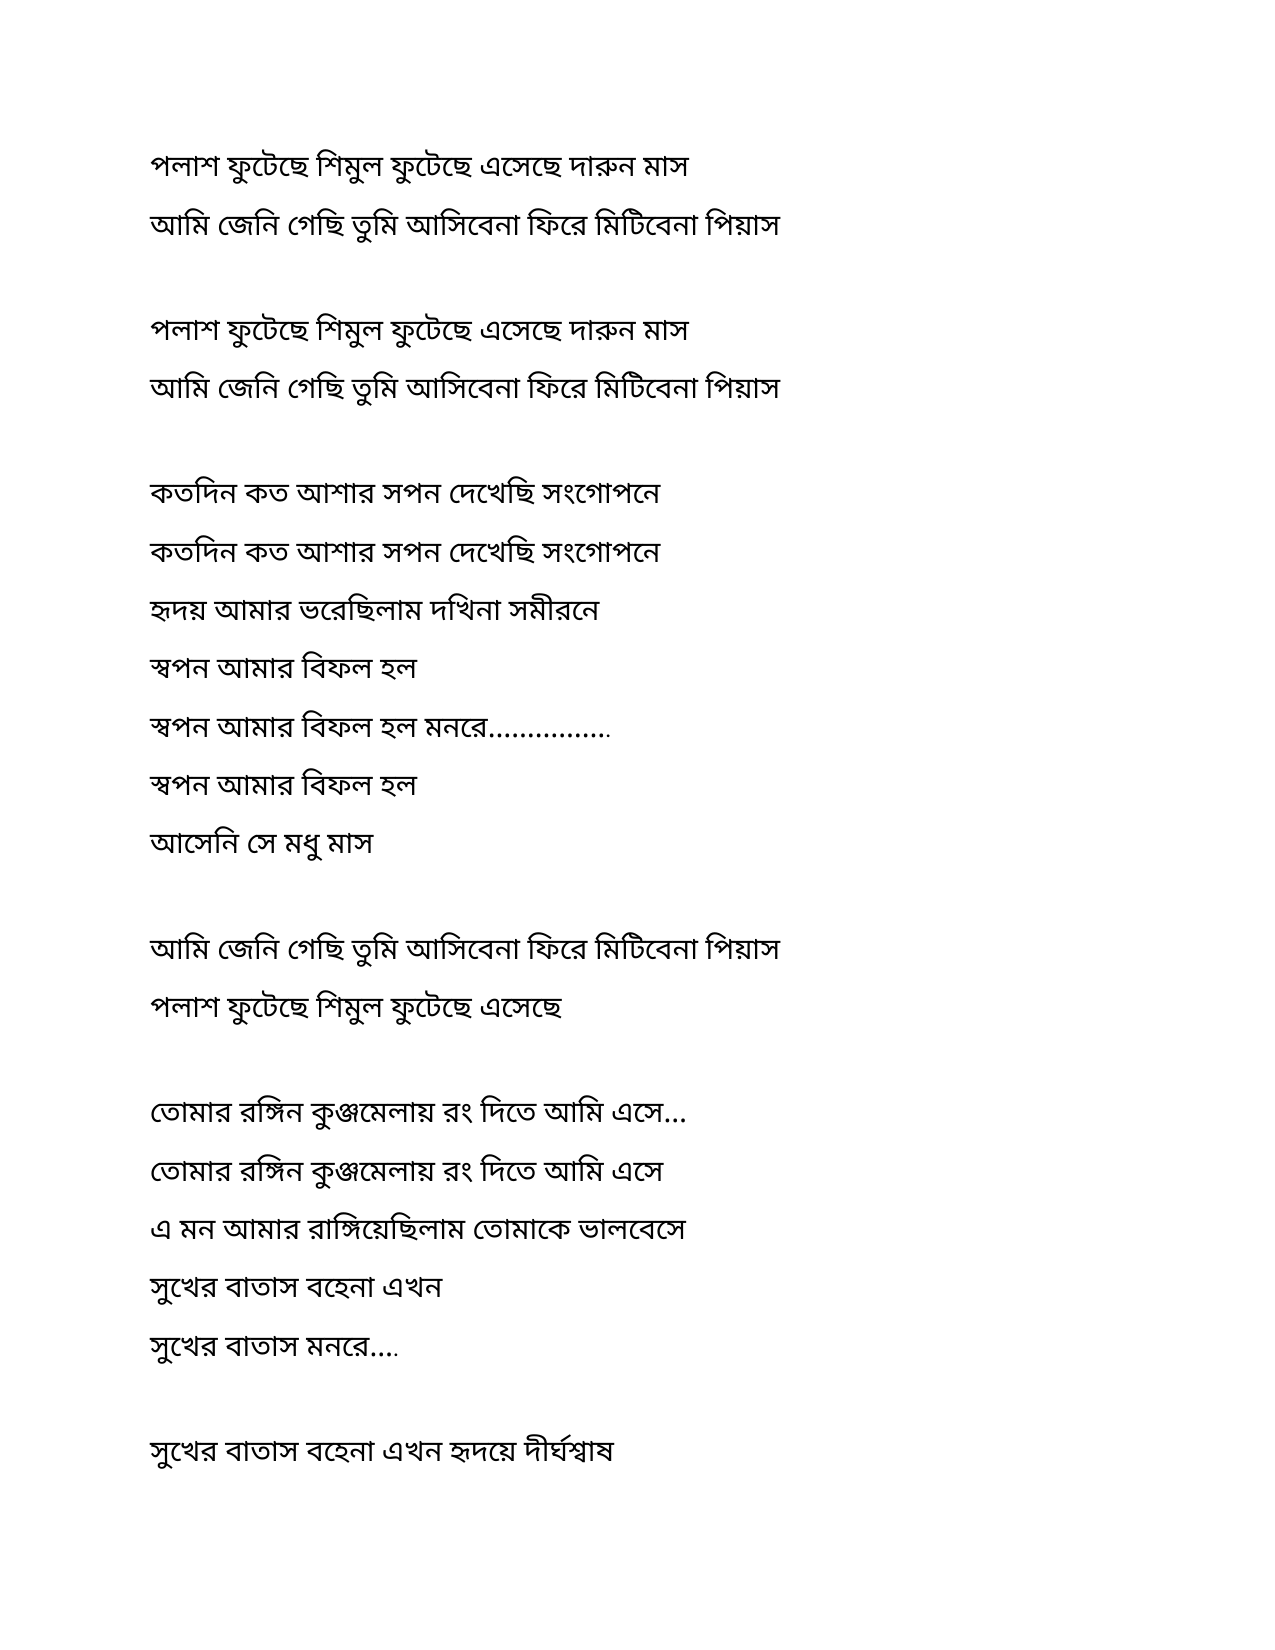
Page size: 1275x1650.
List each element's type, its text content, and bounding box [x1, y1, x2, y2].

text সুখের বাতাস বহেনা এখন [150, 1271, 1125, 1309]
text পলাশ ফুটেছে শিমুল ফুটেছে এসেছে দারুন মাস [150, 313, 1125, 352]
text সুখের বাতাস বহেনা এখন হৃদয়ে দীর্ঘশ্বাষ [150, 1434, 1125, 1473]
text তোমার রঙ্গিন কুঞ্জমেলায় রং দিতে আমি এসে… [150, 1096, 1125, 1134]
text স্বপন আমার বিফল হল [150, 652, 1125, 691]
text আমি জেনি গেছি তুমি আসিবেনা ফিরে মিটিবেনা পিয়াস [150, 208, 1125, 247]
text তোমার রঙ্গিন কুঞ্জমেলায় রং দিতে আমি এসে [150, 1154, 1125, 1193]
text কতদিন কত আশার সপন দেখেছি সংগোপনে [150, 535, 1125, 574]
text আমি জেনি গেছি তুমি আসিবেনা ফিরে মিটিবেনা পিয়াস [150, 372, 1125, 411]
text আসেনি সে মধু মাস [150, 827, 1125, 866]
text পলাশ ফুটেছে শিমুল ফুটেছে এসেছে [150, 991, 1125, 1029]
text পলাশ ফুটেছে শিমুল ফুটেছে এসেছে দারুন মাস [150, 150, 1125, 189]
text স্বপন আমার বিফল হল [150, 769, 1125, 807]
text স্বপন আমার বিফল হল মনরে……………. [150, 710, 1125, 749]
text হৃদয় আমার ভরেছিলাম দখিনা সমীরনে [150, 594, 1125, 632]
text এ মন আমার রাঙ্গিয়েছিলাম তোমাকে ভালবেসে [150, 1212, 1125, 1251]
text কতদিন কত আশার সপন দেখেছি সংগোপনে [150, 477, 1125, 516]
text আমি জেনি গেছি তুমি আসিবেনা ফিরে মিটিবেনা পিয়াস [150, 932, 1125, 971]
text সুখের বাতাস মনরে…. [150, 1329, 1125, 1368]
